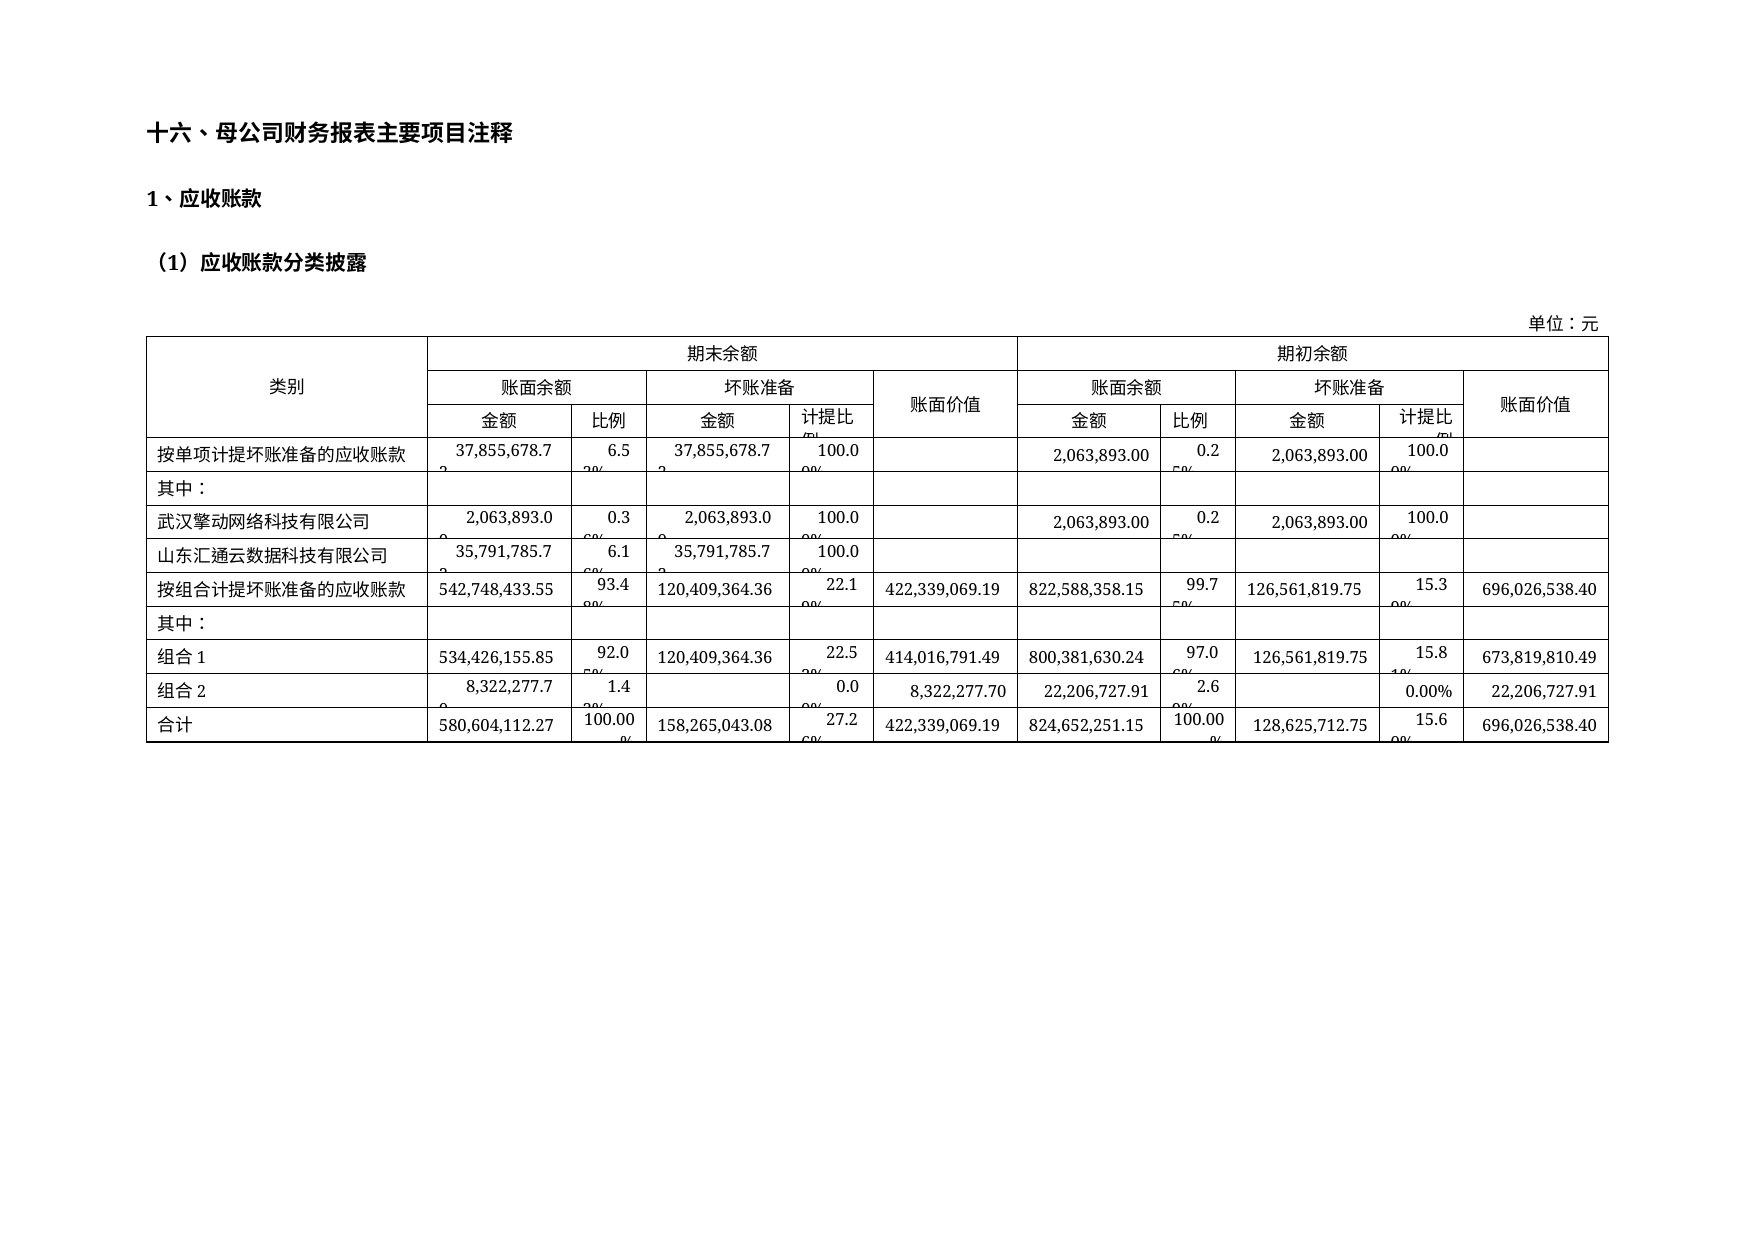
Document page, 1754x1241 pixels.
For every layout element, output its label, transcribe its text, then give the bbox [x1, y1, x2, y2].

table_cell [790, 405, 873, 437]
subtitle 1、应收账款 [147, 184, 1608, 212]
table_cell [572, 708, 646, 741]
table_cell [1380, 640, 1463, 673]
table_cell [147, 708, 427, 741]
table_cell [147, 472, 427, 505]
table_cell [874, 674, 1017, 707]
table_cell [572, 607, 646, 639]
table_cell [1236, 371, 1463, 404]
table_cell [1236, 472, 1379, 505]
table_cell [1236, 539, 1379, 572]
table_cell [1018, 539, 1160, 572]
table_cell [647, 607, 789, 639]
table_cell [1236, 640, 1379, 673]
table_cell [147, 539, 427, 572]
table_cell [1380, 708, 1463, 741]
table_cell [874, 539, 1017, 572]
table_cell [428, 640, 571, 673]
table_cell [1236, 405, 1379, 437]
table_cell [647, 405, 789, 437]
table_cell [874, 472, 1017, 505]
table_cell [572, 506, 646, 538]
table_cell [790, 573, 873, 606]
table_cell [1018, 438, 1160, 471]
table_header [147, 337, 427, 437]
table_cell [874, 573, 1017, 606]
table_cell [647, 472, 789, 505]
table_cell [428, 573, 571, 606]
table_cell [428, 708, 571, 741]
text 单位：元 [1528, 312, 1608, 336]
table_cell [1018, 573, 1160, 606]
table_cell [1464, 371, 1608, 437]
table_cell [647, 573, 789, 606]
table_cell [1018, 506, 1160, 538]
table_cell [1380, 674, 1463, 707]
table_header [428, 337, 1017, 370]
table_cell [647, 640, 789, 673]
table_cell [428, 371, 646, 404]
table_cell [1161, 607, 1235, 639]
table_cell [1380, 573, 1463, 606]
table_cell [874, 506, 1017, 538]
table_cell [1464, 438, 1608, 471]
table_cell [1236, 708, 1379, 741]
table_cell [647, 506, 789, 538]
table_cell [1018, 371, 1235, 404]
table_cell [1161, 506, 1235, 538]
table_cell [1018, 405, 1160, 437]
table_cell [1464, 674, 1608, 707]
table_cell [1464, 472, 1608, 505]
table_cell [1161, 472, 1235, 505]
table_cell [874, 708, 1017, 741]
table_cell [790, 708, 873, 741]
subtitle 十六、母公司财务报表主要项目注释 [147, 117, 1608, 148]
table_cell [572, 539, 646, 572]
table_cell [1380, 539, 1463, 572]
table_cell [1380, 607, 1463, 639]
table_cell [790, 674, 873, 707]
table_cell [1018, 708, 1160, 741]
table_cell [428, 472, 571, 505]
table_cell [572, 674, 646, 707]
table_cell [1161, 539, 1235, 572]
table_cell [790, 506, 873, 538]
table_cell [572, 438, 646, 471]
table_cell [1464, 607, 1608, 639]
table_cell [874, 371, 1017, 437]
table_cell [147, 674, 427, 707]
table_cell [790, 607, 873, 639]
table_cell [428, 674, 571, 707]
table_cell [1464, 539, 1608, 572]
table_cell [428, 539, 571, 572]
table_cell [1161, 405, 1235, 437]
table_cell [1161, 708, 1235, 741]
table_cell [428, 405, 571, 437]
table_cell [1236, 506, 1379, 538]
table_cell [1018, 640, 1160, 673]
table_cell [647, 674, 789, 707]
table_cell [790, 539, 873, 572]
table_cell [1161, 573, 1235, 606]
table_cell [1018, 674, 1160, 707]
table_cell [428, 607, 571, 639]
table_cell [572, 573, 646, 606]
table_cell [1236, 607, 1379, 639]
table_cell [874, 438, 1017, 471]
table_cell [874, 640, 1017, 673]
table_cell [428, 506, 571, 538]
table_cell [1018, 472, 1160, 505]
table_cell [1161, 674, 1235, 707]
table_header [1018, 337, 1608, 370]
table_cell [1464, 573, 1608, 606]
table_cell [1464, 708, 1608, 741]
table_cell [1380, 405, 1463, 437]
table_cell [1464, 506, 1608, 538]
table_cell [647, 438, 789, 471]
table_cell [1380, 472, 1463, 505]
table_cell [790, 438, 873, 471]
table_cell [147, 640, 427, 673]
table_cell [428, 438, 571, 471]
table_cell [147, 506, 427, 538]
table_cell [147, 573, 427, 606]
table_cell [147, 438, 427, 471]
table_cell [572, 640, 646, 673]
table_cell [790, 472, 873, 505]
subtitle （1）应收账款分类披露 [147, 248, 1608, 276]
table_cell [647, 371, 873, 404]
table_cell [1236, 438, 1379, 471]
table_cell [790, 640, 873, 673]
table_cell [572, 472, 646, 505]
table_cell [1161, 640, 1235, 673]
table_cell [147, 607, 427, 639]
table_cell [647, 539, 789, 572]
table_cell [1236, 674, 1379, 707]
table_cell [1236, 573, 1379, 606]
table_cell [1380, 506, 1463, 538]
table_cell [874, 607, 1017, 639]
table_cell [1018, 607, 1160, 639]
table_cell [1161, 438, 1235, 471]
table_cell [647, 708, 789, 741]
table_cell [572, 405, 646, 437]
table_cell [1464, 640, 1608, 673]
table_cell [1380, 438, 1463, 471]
